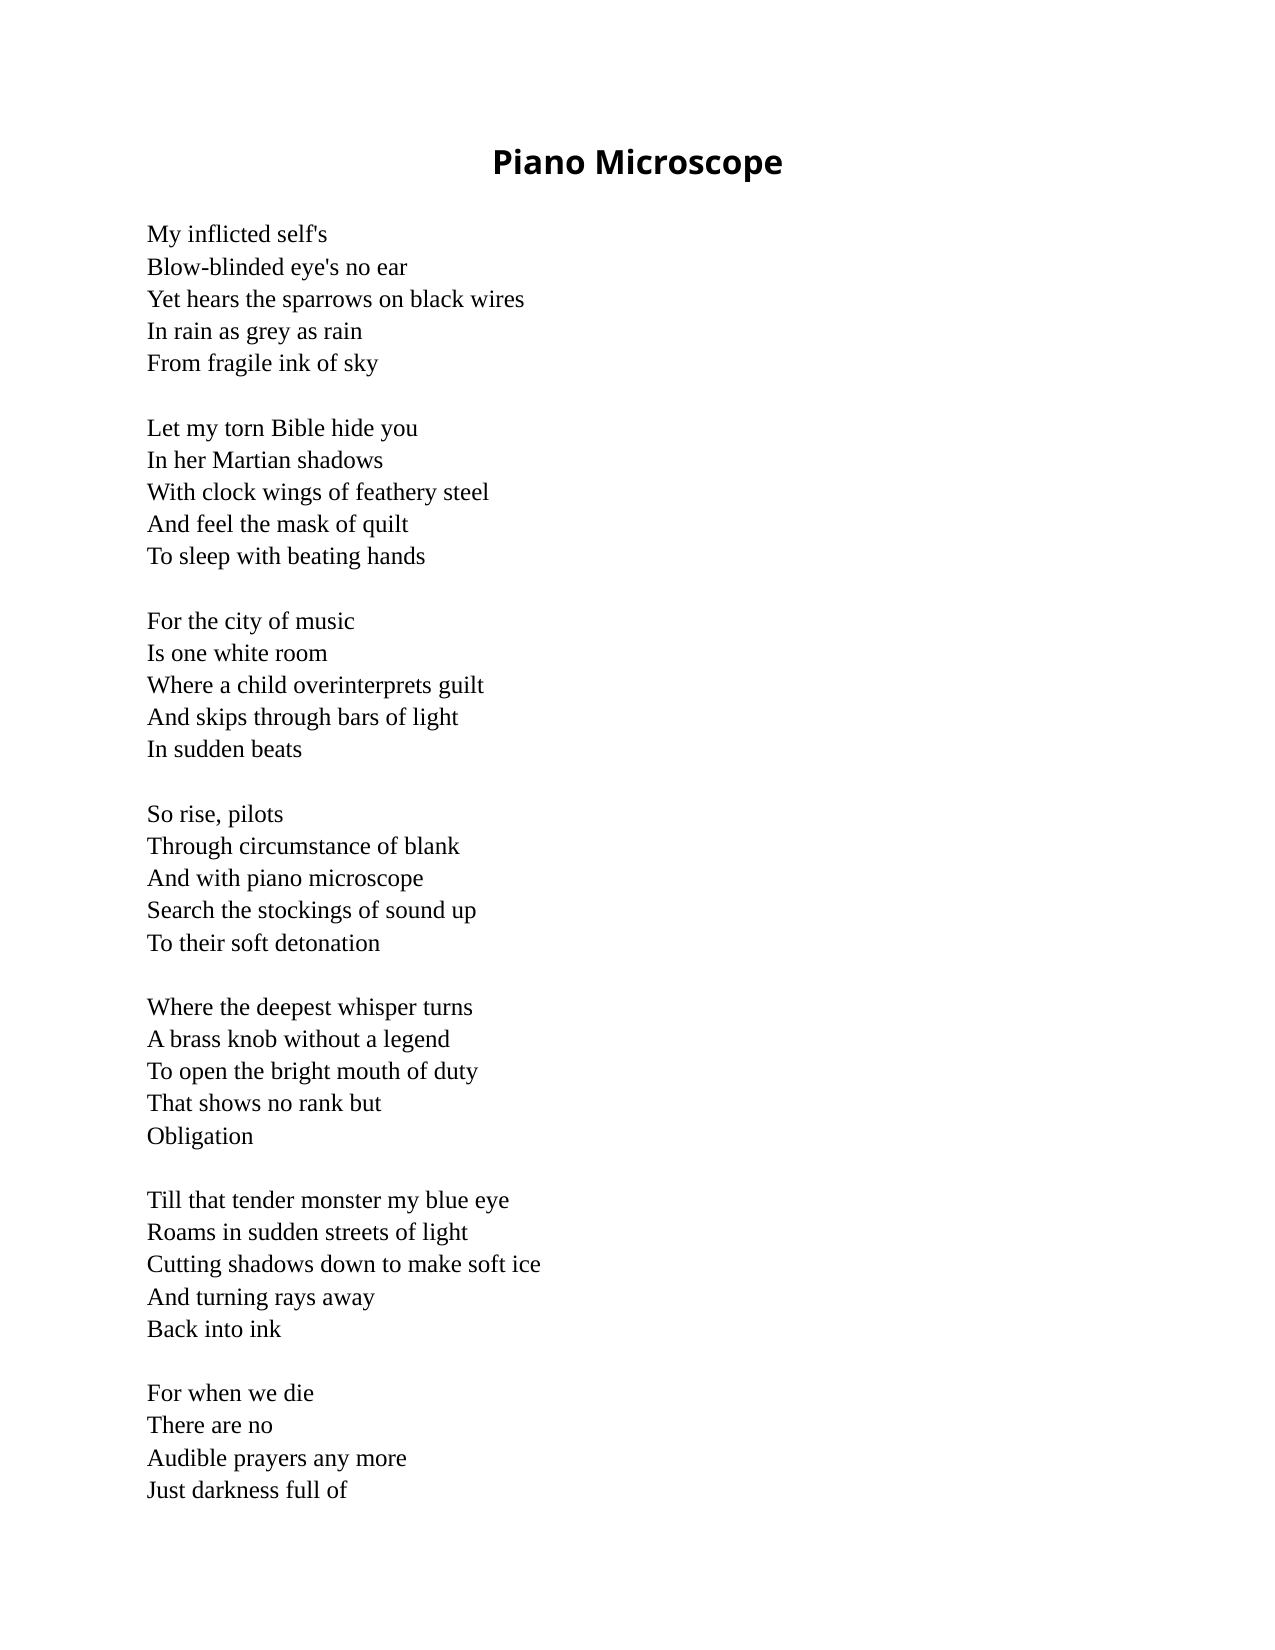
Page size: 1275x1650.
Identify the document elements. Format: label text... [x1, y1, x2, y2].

list Just darkness full of [147, 1471, 1157, 1503]
list For when we die [147, 1375, 1157, 1407]
list There are no [147, 1407, 1157, 1439]
list Obligation [147, 1117, 1157, 1149]
list Cutting shadows down to make soft ice [147, 1246, 1157, 1278]
list Where the deepest whisper turns [147, 988, 1157, 1021]
subtitle Piano Microscope [118, 139, 1157, 184]
list And feel the mask of quilt [147, 506, 1157, 538]
list Roams in sudden streets of light [147, 1214, 1157, 1246]
list And with piano microscope [147, 860, 1157, 892]
list Yet hears the sparrows on black wires [147, 280, 1157, 313]
list So rise, pilots [147, 795, 1157, 828]
list In rain as grey as rain [147, 313, 1157, 345]
list Through circumstance of blank [147, 828, 1157, 860]
list Search the stockings of sound up [147, 892, 1157, 924]
list In sudden beats [147, 731, 1157, 763]
list Audible prayers any more [147, 1439, 1157, 1471]
list My inflicted self's [147, 216, 1157, 248]
list And turning rays away [147, 1278, 1157, 1310]
list Back into ink [147, 1310, 1157, 1343]
list In her Martian shadows [147, 441, 1157, 473]
list A brass knob without a legend [147, 1021, 1157, 1053]
list To open the bright mouth of duty [147, 1053, 1157, 1085]
list With clock wings of feathery steel [147, 473, 1157, 506]
list Is one white room [147, 634, 1157, 667]
list From fragile ink of sky [147, 345, 1157, 377]
list To their soft detonation [147, 924, 1157, 956]
list Where a child overinterprets guilt [147, 667, 1157, 699]
list That shows no rank but [147, 1085, 1157, 1117]
list Let my torn Bible hide you [147, 409, 1157, 441]
list Blow-blinded eye's no ear [147, 248, 1157, 280]
list Till that tender monster my blue eye [147, 1182, 1157, 1214]
list And skips through bars of light [147, 699, 1157, 731]
list To sleep with beating hands [147, 538, 1157, 570]
list For the city of music [147, 602, 1157, 634]
